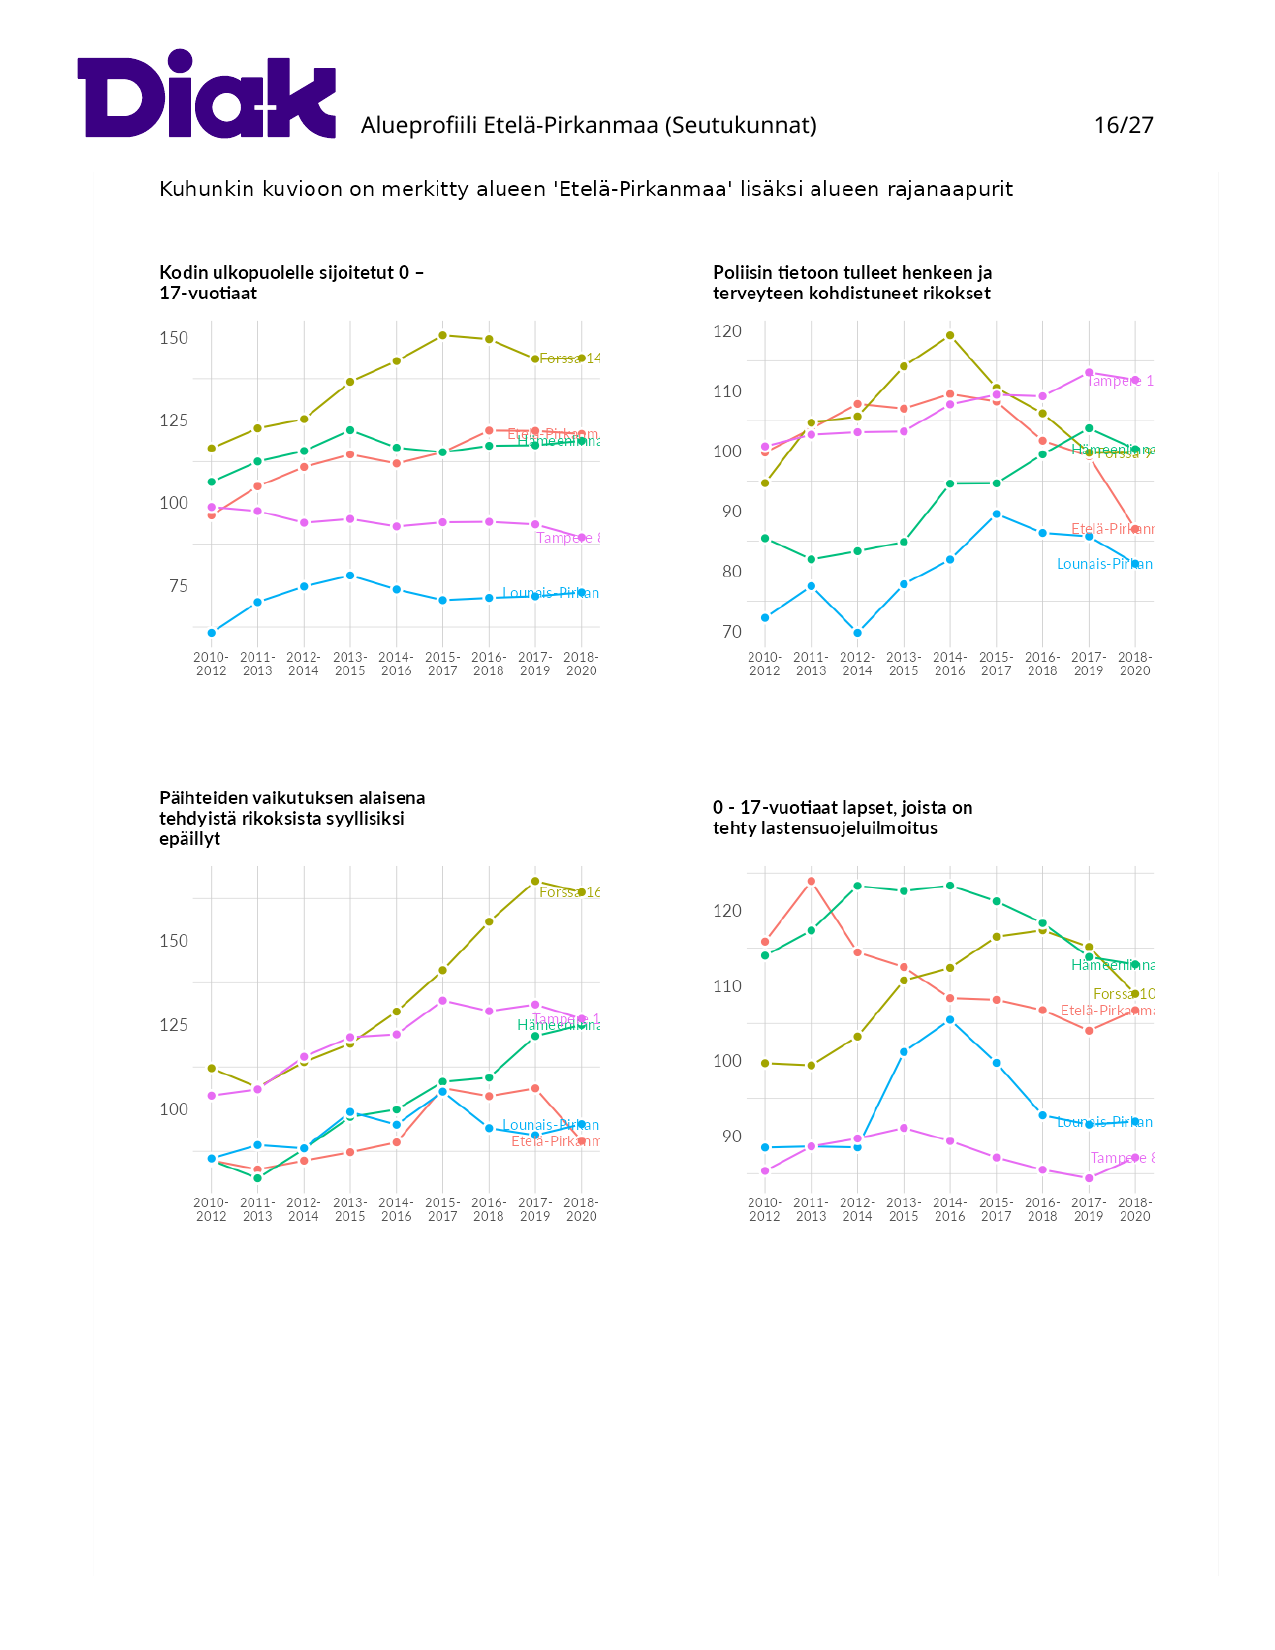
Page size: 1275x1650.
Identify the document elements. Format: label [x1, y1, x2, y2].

picture [93, 172, 1219, 1576]
